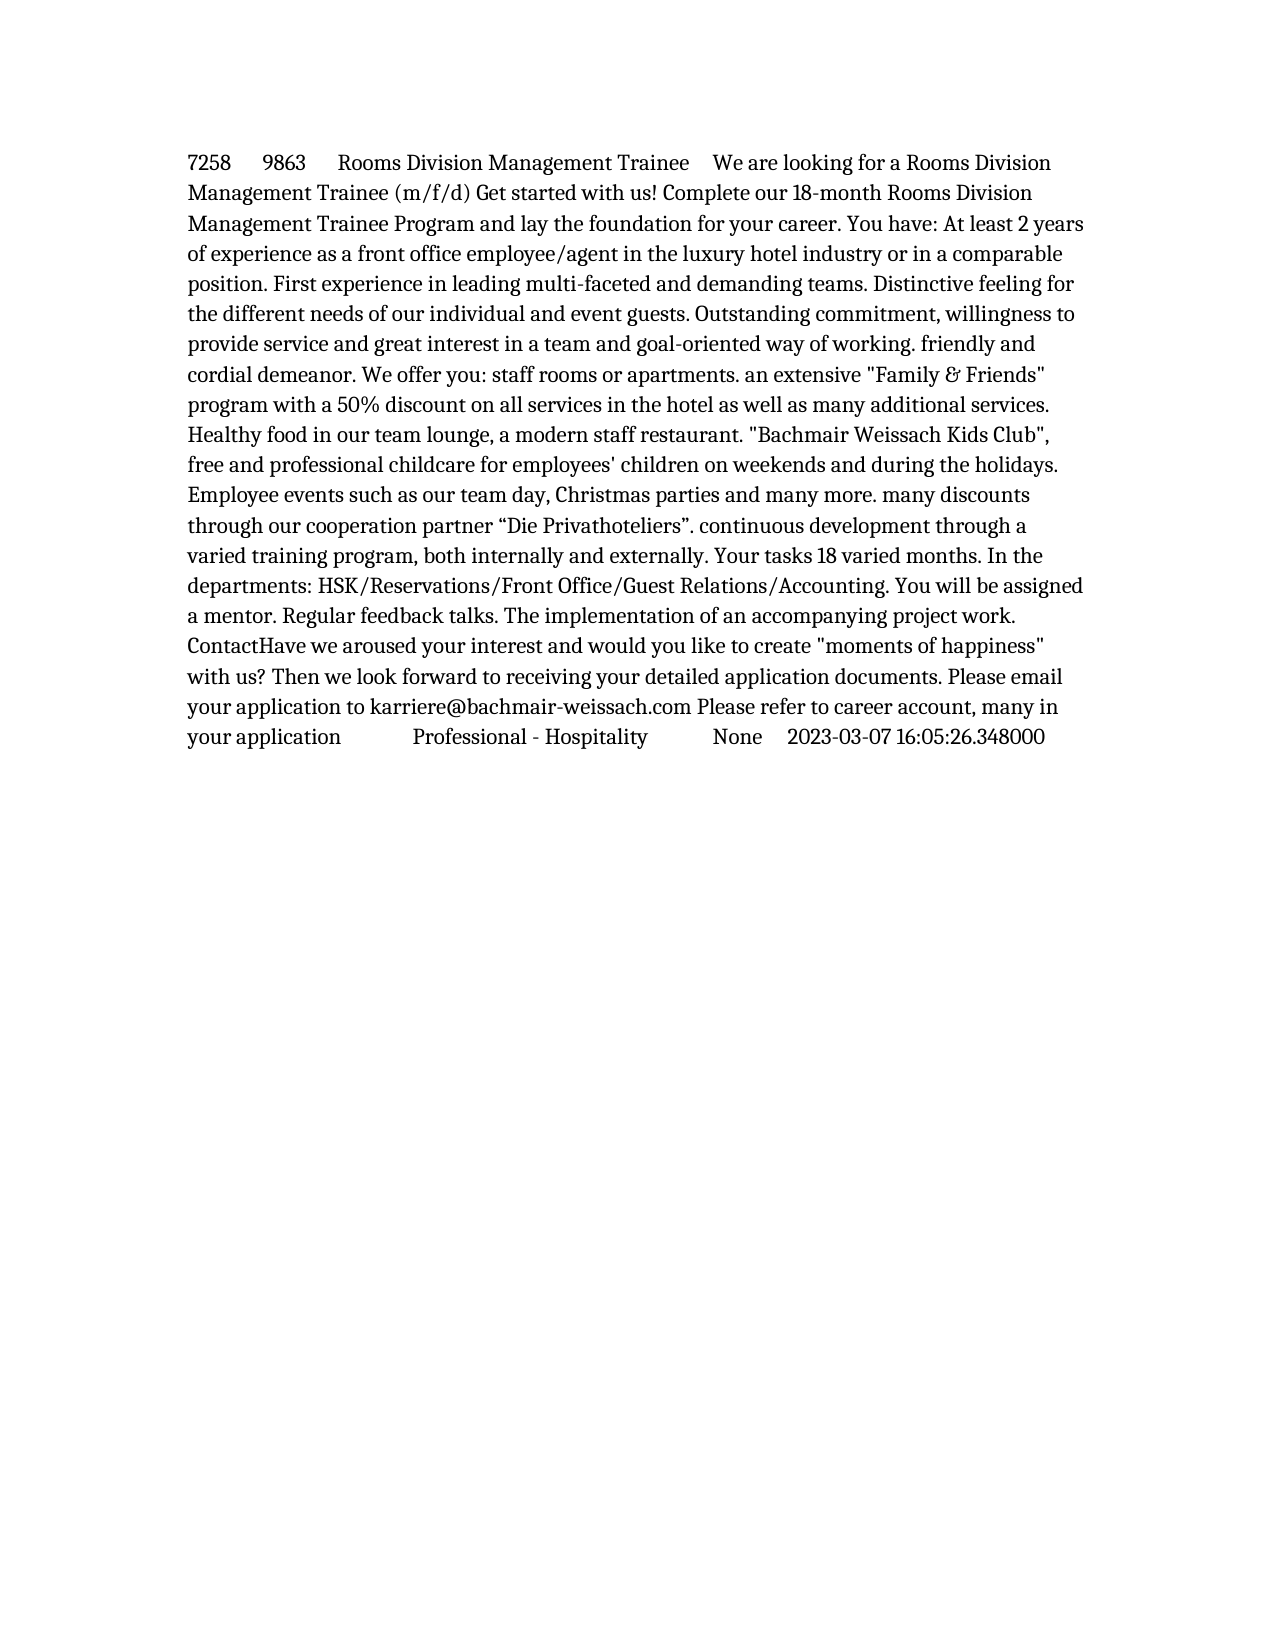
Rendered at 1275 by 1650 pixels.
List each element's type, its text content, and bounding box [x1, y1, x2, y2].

text 7258 9863 Rooms Division Management Trainee We are looking for a Rooms Division Management Trainee (m/f/d) Get started with us! Complete our 18-month Rooms Division Management Trainee Program and lay the foundation for your career. You have: At least 2 years of experience as a front office employee/agent in the luxury hotel industry or in a comparable position. First experience in leading multi-faceted and demanding teams. Distinctive feeling for the different needs of our individual and event guests. Outstanding commitment, willingness to provide service and great interest in a team and goal-oriented way of working. friendly and cordial demeanor. We offer you: staff rooms or apartments. an extensive "Family & Friends" program with a 50% discount on all services in the hotel as well as many additional services. Healthy food in our team lounge, a modern staff restaurant. "Bachmair Weissach Kids Club", free and professional childcare for employees' children on weekends and during the holidays. Employee events such as our team day, Christmas parties and many more. many discounts through our cooperation partner “Die Privathoteliers”. continuous development through a varied training program, both internally and externally. Your tasks 18 varied months. In the departments: HSK/Reservations/Front Office/Guest Relations/Accounting. You will be assigned a mentor. Regular feedback talks. The implementation of an accompanying project work. ContactHave we aroused your interest and would you like to create "moments of happiness" with us? Then we look forward to receiving your detailed application documents. Please email your application to karriere@bachmair-weissach.com Please refer to career account, many in your application Professional - Hospitality None 2023-03-07 16:05:26.348000 [187, 150, 1087, 781]
